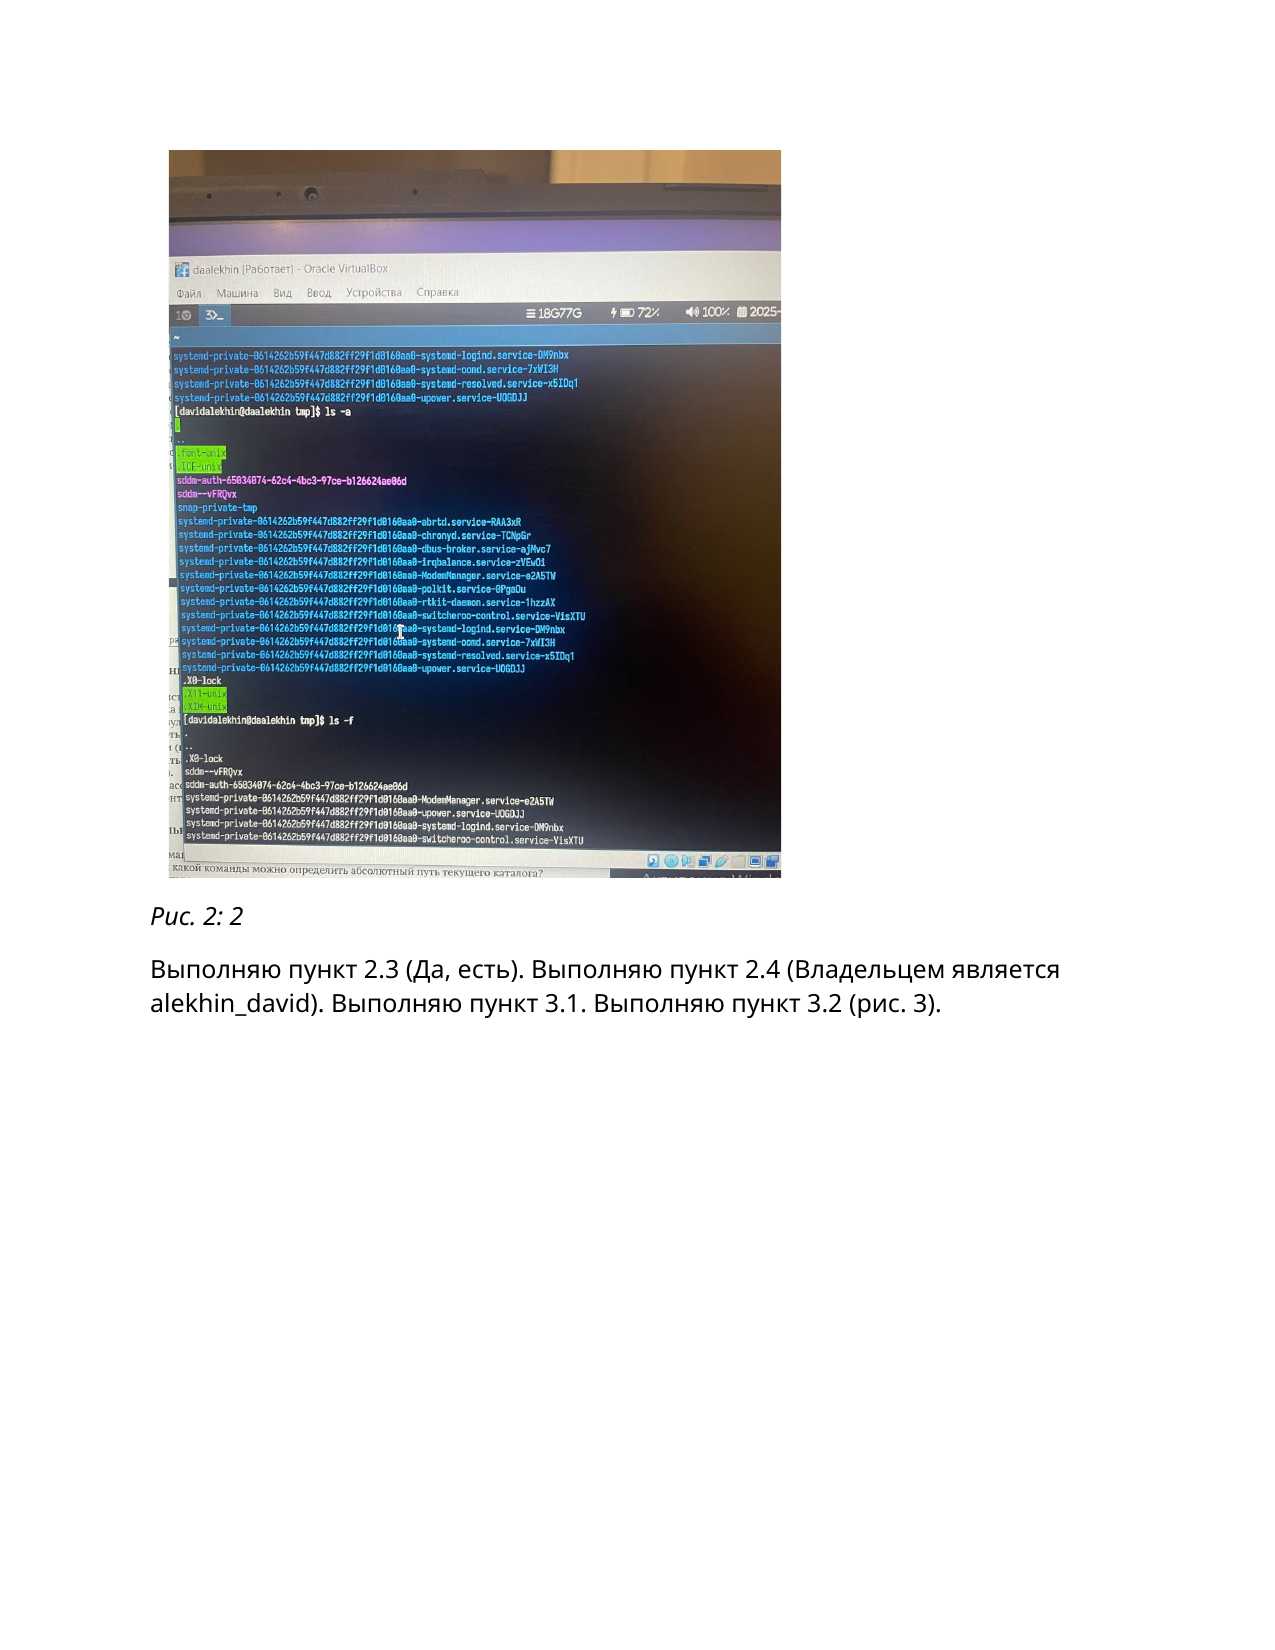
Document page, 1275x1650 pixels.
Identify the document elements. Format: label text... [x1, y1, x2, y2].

text Рис. 2: 2 [150, 899, 1125, 933]
picture [168, 150, 782, 878]
text Выполняю пункт 2.3 (Да, есть). Выполняю пункт 2.4 (Владельцем является alekhin_david). Выполняю пункт 3.1. Выполняю пункт 3.2 (рис. 3). [150, 952, 1125, 1020]
